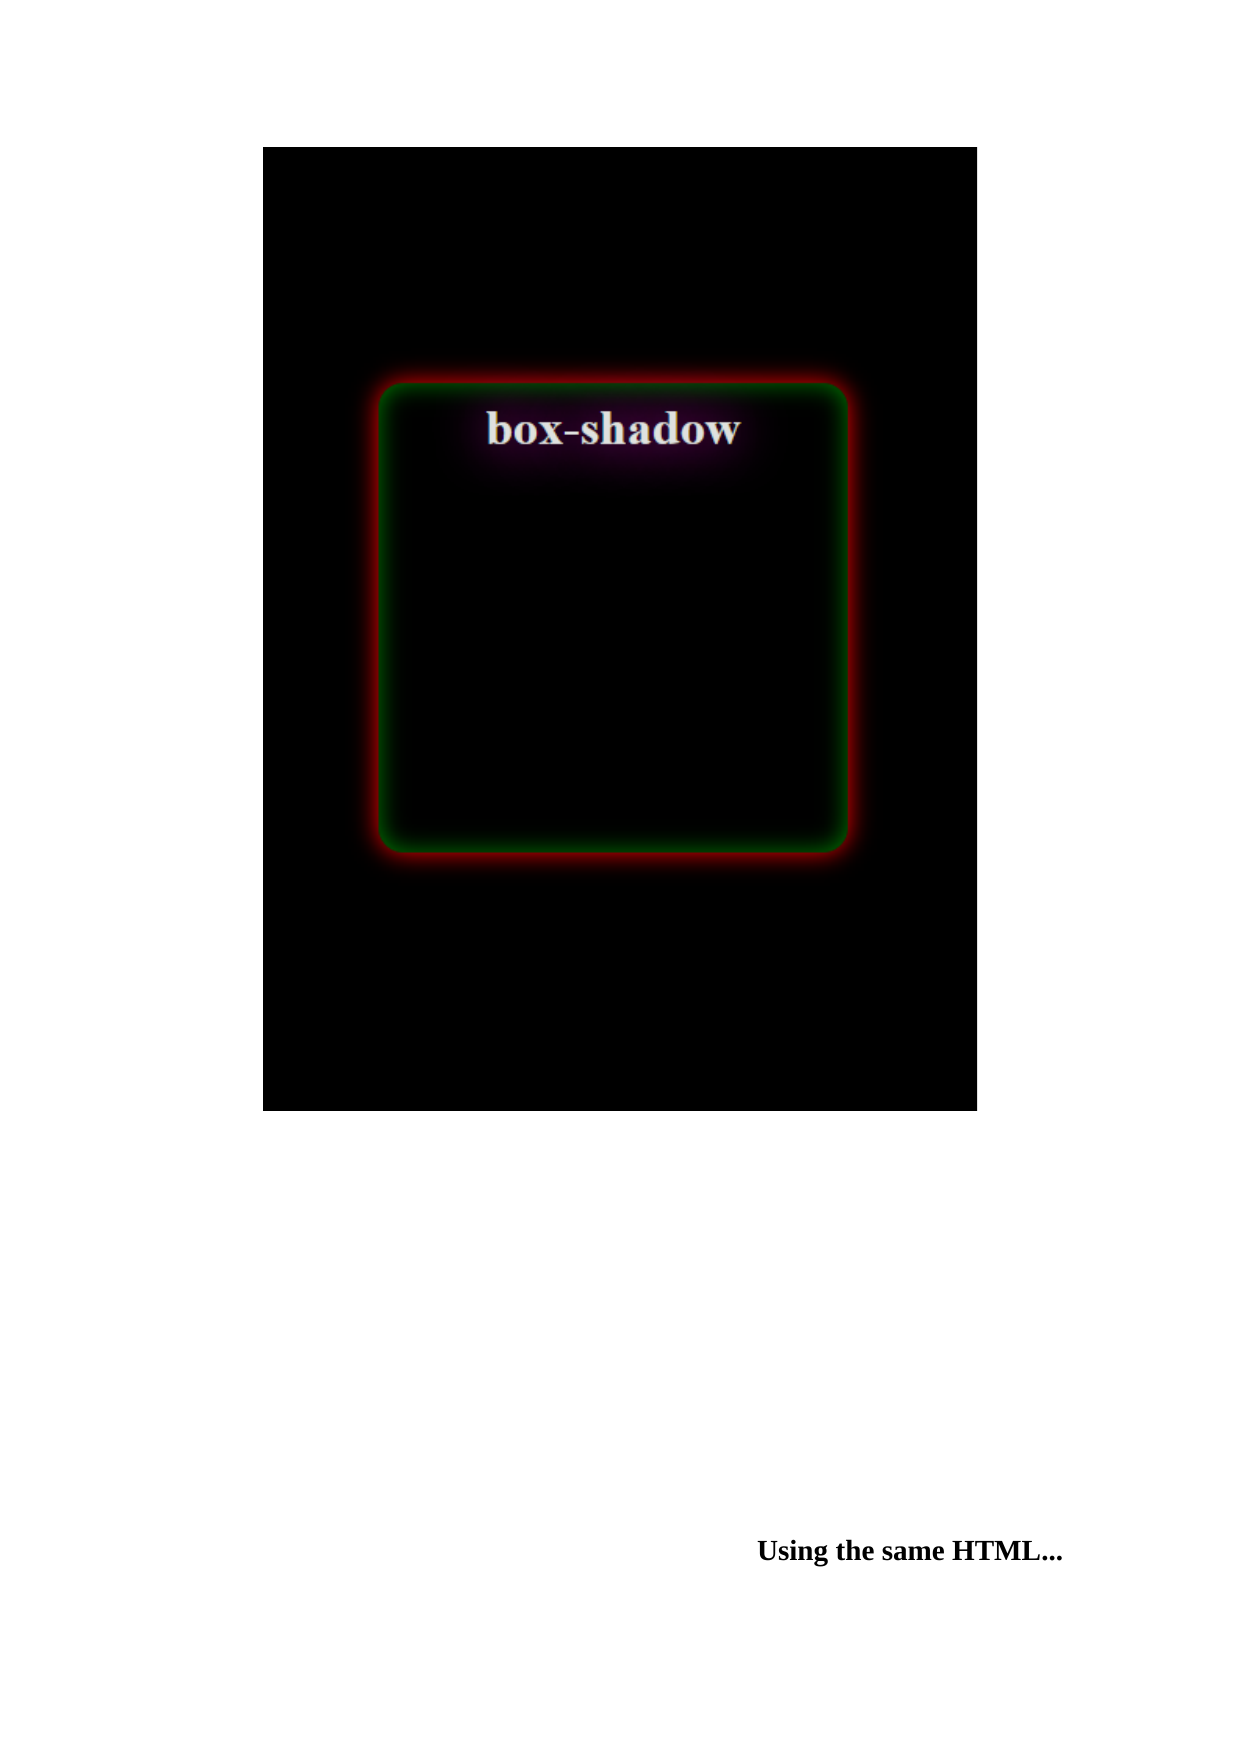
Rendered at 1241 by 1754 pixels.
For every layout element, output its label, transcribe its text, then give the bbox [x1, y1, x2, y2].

text Using the same HTML... [177, 1533, 1063, 1566]
picture [263, 147, 978, 1111]
